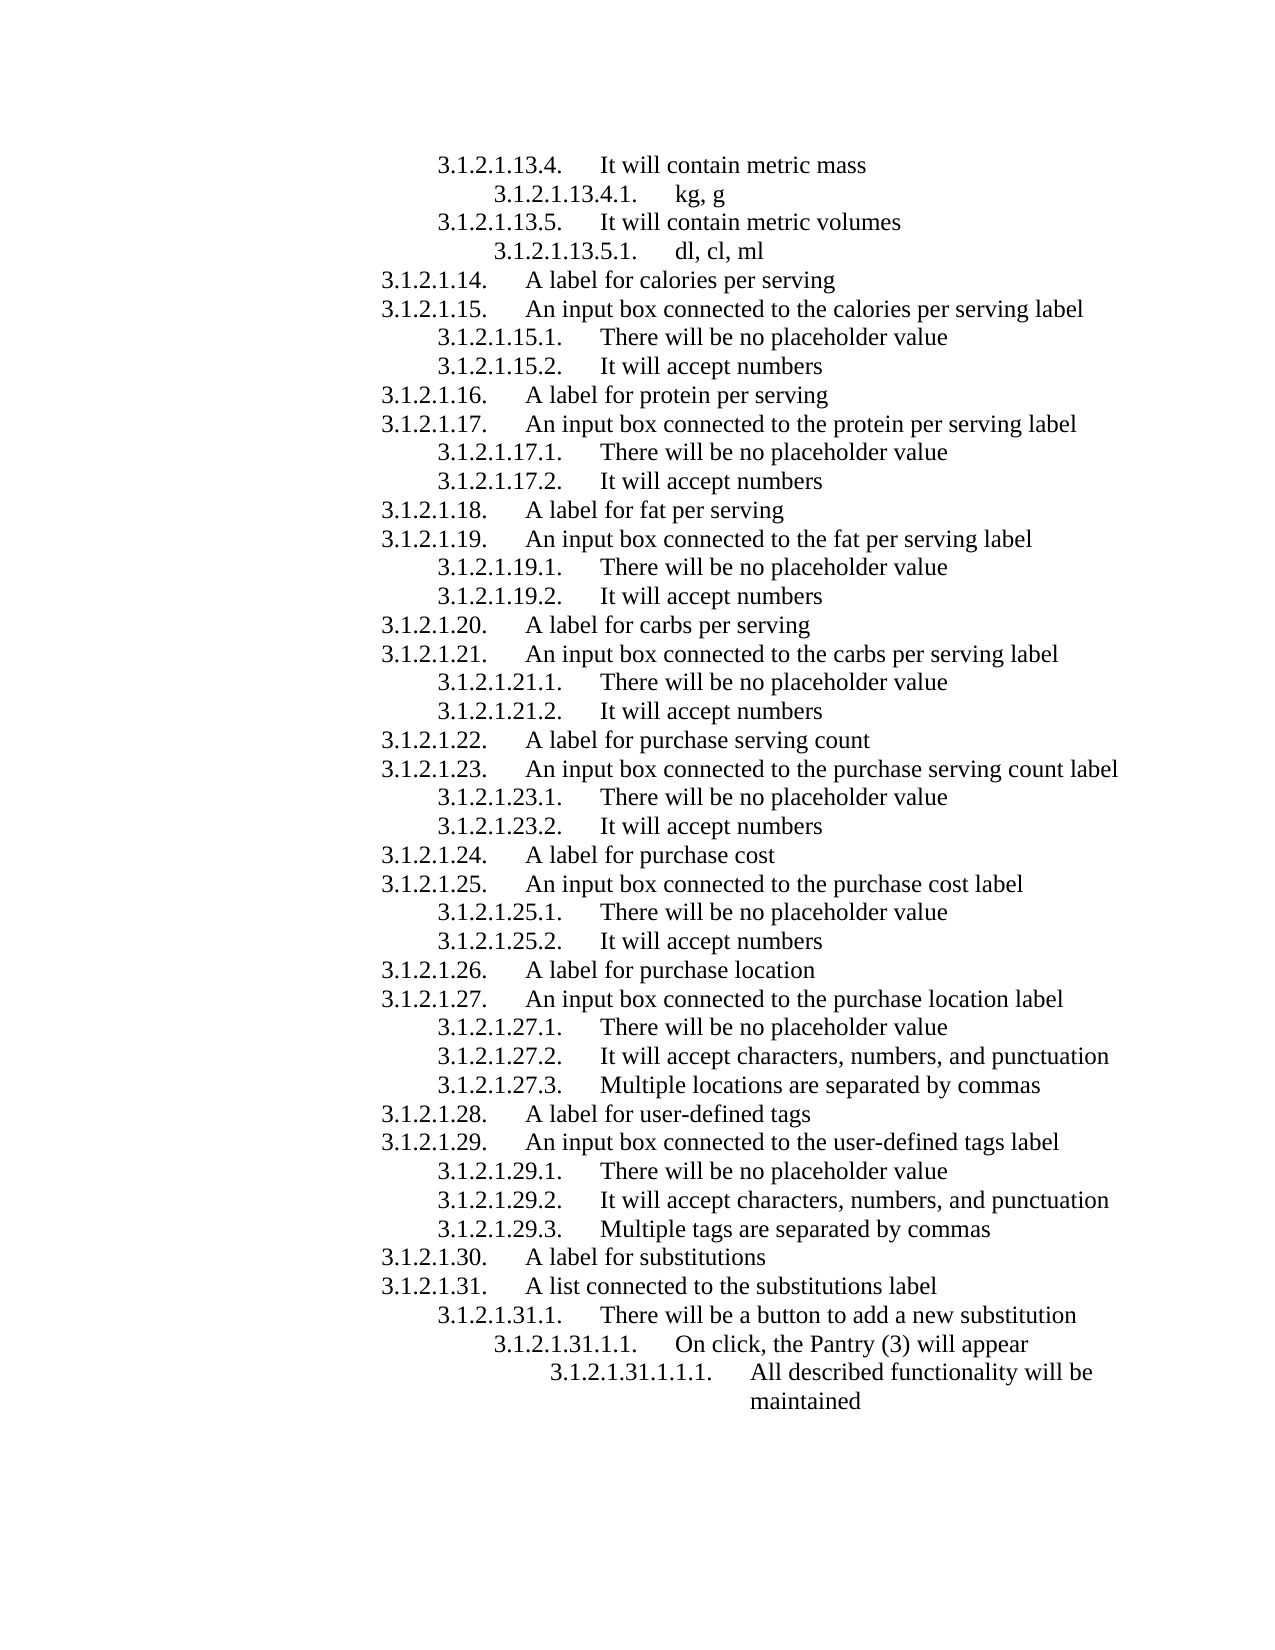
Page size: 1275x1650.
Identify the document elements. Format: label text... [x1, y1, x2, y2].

list A label for protein per serving [487, 380, 1125, 409]
list It will accept characters, numbers, and punctuation [562, 1185, 1125, 1214]
list An input box connected to the protein per serving label [487, 409, 1125, 437]
list An input box connected to the carbs per serving label [487, 639, 1125, 667]
list There will be no placeholder value [562, 897, 1125, 926]
list There will be no placeholder value [562, 552, 1125, 581]
list There will be no placeholder value [562, 1012, 1125, 1041]
list It will accept numbers [562, 581, 1125, 610]
list It will contain metric volumes [562, 207, 1125, 236]
list An input box connected to the calories per serving label [487, 294, 1125, 322]
list An input box connected to the purchase serving count label [487, 754, 1125, 782]
list All described functionality will be maintained [712, 1357, 1125, 1415]
list There will be no placeholder value [562, 1156, 1125, 1185]
list It will accept numbers [562, 926, 1125, 955]
list A label for purchase location [487, 955, 1125, 984]
list A label for purchase cost [487, 840, 1125, 869]
list Multiple tags are separated by commas [562, 1214, 1125, 1242]
list It will accept numbers [562, 811, 1125, 840]
list A label for calories per serving [487, 265, 1125, 294]
list There will be a button to add a new substitution [562, 1300, 1125, 1329]
list A label for purchase serving count [487, 725, 1125, 754]
list There will be no placeholder value [562, 782, 1125, 811]
list kg, g [637, 179, 1125, 207]
list dl, cl, ml [637, 236, 1125, 265]
list There will be no placeholder value [562, 322, 1125, 351]
list A label for user-defined tags [487, 1099, 1125, 1127]
list On click, the Pantry (3) will appear [637, 1329, 1125, 1357]
list There will be no placeholder value [562, 667, 1125, 696]
list It will accept numbers [562, 696, 1125, 725]
list An input box connected to the fat per serving label [487, 524, 1125, 552]
list An input box connected to the purchase location label [487, 984, 1125, 1012]
list It will accept numbers [562, 351, 1125, 380]
list A list connected to the substitutions label [487, 1271, 1125, 1300]
list A label for carbs per serving [487, 610, 1125, 639]
list An input box connected to the user-defined tags label [487, 1127, 1125, 1156]
list An input box connected to the purchase cost label [487, 869, 1125, 897]
list It will accept characters, numbers, and punctuation [562, 1041, 1125, 1070]
list It will accept numbers [562, 466, 1125, 495]
list A label for fat per serving [487, 495, 1125, 524]
list A label for substitutions [487, 1242, 1125, 1271]
list Multiple locations are separated by commas [562, 1070, 1125, 1099]
list There will be no placeholder value [562, 437, 1125, 466]
list It will contain metric mass [562, 150, 1125, 179]
